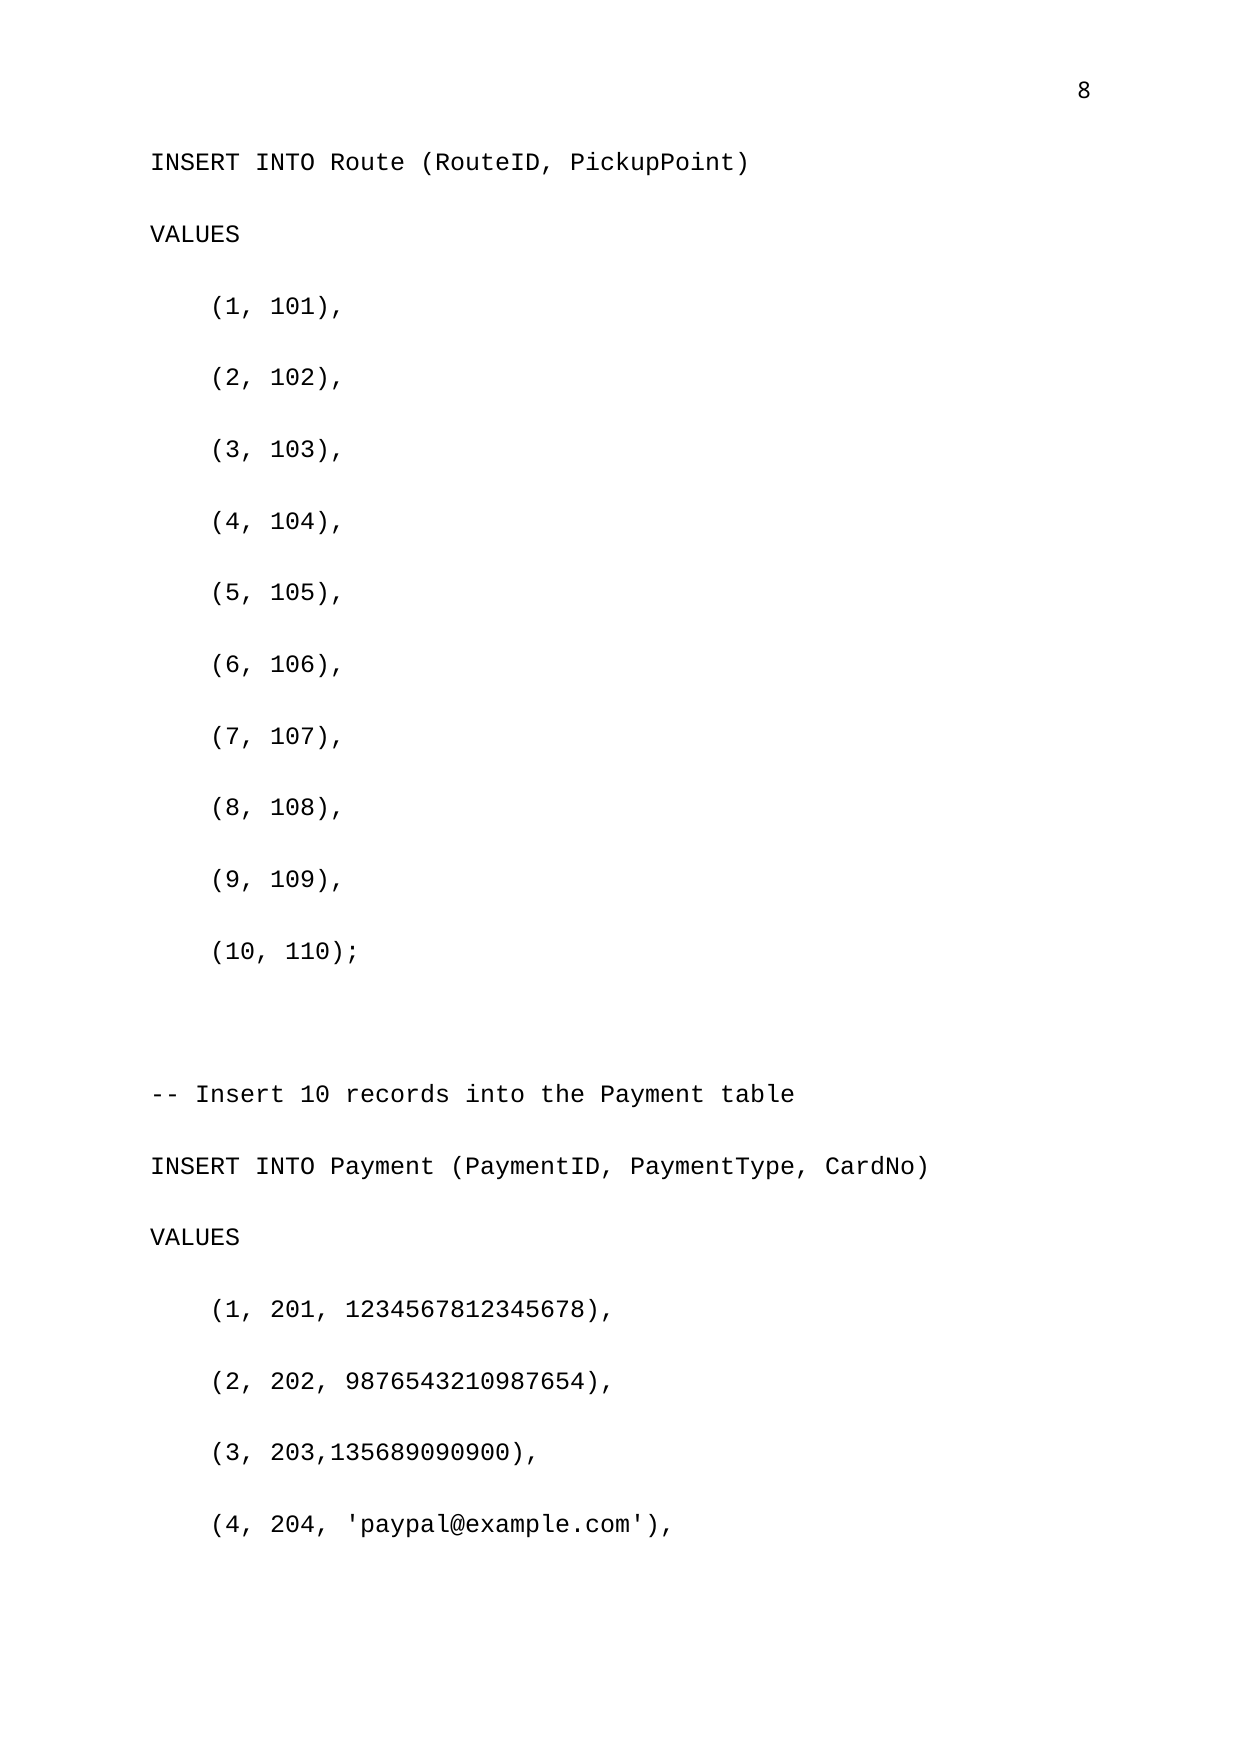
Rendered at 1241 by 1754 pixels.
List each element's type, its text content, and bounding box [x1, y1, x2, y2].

text (9, 109), [150, 867, 1090, 895]
text (1, 201, 1234567812345678), [150, 1297, 1090, 1325]
text -- Insert 10 records into the Payment table [150, 1082, 1090, 1110]
text VALUES [150, 1225, 1090, 1253]
text INSERT INTO Payment (PaymentID, PaymentType, CardNo) [150, 1153, 1090, 1182]
text (3, 103), [150, 437, 1090, 465]
text (6, 106), [150, 652, 1090, 680]
text (3, 203,135689090900), [150, 1440, 1090, 1468]
text (4, 204, 'paypal@example.com'), [150, 1512, 1090, 1540]
text (8, 108), [150, 795, 1090, 823]
text (5, 105), [150, 580, 1090, 608]
text (4, 104), [150, 508, 1090, 537]
text (2, 102), [150, 365, 1090, 393]
text VALUES [150, 222, 1090, 250]
text (7, 107), [150, 723, 1090, 752]
text (1, 101), [150, 293, 1090, 322]
text (2, 202, 9876543210987654), [150, 1368, 1090, 1397]
text INSERT INTO Route (RouteID, PickupPoint) [150, 150, 1090, 178]
text (10, 110); [150, 938, 1090, 967]
